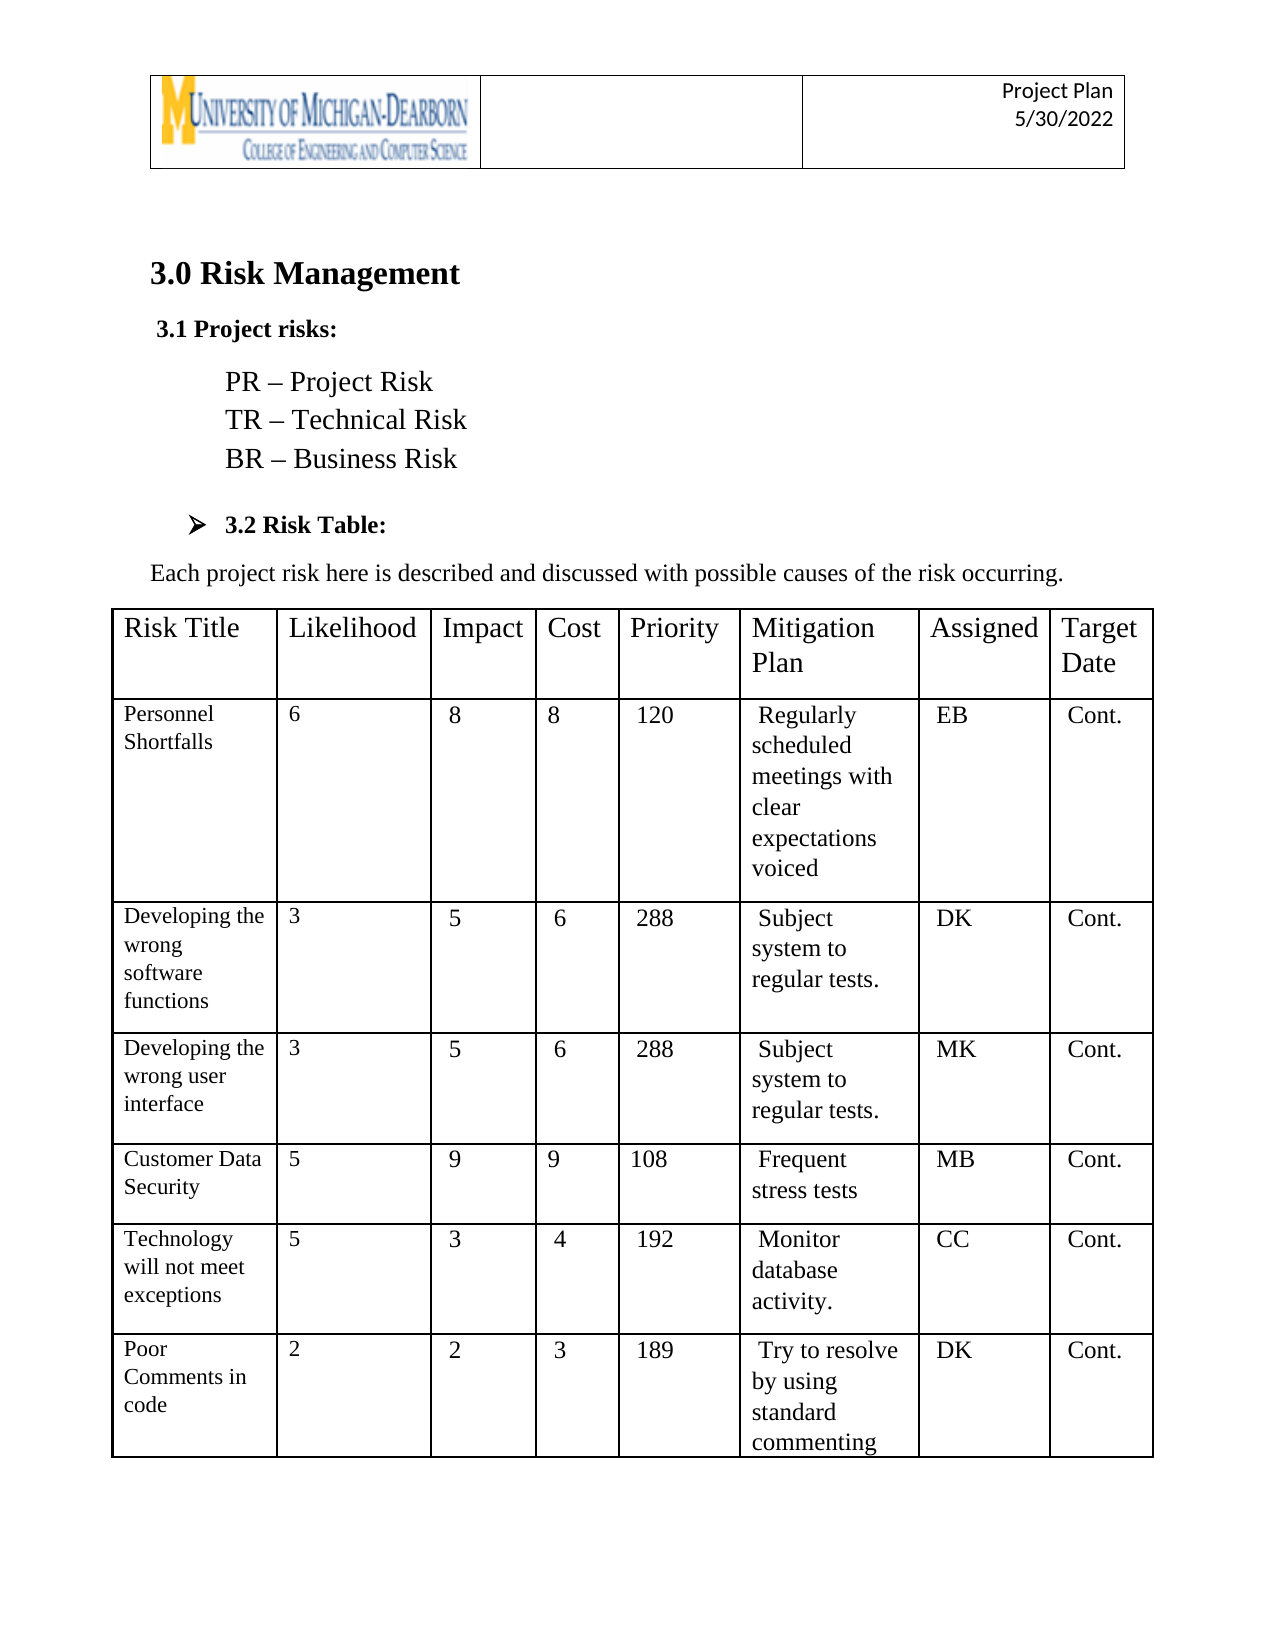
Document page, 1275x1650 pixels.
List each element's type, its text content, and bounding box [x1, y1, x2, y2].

table_cell 2 [432, 1335, 535, 1456]
table_cell 8 [432, 700, 535, 901]
table_header Likelihood [278, 610, 430, 698]
table_cell Cont. [1051, 1335, 1152, 1456]
table_cell MK [920, 1034, 1049, 1142]
table_cell Frequent stress tests [741, 1145, 918, 1222]
table_cell 3 [278, 903, 430, 1032]
table_cell 5 [432, 1034, 535, 1142]
table_cell DK [920, 1335, 1049, 1456]
table_cell Personnel Shortfalls [114, 700, 276, 901]
table_cell Try to resolve by using standard commenting procedures. [741, 1335, 918, 1456]
table_header Priority [620, 610, 739, 698]
table_cell 5 [278, 1225, 430, 1333]
table_cell 108 [620, 1145, 739, 1222]
table_cell DK [920, 903, 1049, 1032]
table_cell Cont. [1051, 903, 1152, 1032]
table_cell Developing the wrong software functions [114, 903, 276, 1032]
table_cell 120 [620, 700, 739, 901]
table_cell 2 [278, 1335, 430, 1456]
table_cell 4 [537, 1225, 618, 1333]
table_cell 192 [620, 1225, 739, 1333]
table_cell 288 [620, 1034, 739, 1142]
table_cell Regularly scheduled meetings with clear expectations voiced [741, 700, 918, 901]
text 3.1 Project risks: [150, 314, 1125, 343]
list BR – Business Risk [225, 441, 1125, 474]
table_cell CC [920, 1225, 1049, 1333]
table_cell MB [920, 1145, 1049, 1222]
table_cell EB [920, 700, 1049, 901]
table_header Mitigation Plan [741, 610, 918, 698]
table_cell Cont. [1051, 1225, 1152, 1333]
picture [161, 76, 470, 169]
table_cell Monitor database activity. [741, 1225, 918, 1333]
table_cell 6 [537, 903, 618, 1032]
table_cell Technology will not meet exceptions [114, 1225, 276, 1333]
table_cell 5 [432, 903, 535, 1032]
table_cell 5 [278, 1145, 430, 1222]
table_header Impact [432, 610, 535, 698]
table_cell 3 [278, 1034, 430, 1142]
table_cell 6 [537, 1034, 618, 1142]
table_cell Poor Comments in code [114, 1335, 276, 1456]
table_cell Cont. [1051, 700, 1152, 901]
table_header Assigned [920, 610, 1049, 698]
table_header Risk Title [114, 610, 276, 698]
table_cell Cont. [1051, 1145, 1152, 1222]
table_cell 3 [537, 1335, 618, 1456]
table_cell 3 [432, 1225, 535, 1333]
table_header Target Date [1051, 610, 1152, 698]
table_cell Customer Data Security [114, 1145, 276, 1222]
list PR – Project Risk [225, 364, 1125, 397]
table_cell 8 [537, 700, 618, 901]
table_header Cost [537, 610, 618, 698]
table_cell 9 [432, 1145, 535, 1222]
table_cell Subject system to regular tests. [741, 903, 918, 1032]
table_cell Developing the wrong user interface [114, 1034, 276, 1142]
table_cell Subject system to regular tests. [741, 1034, 918, 1142]
table_cell Cont. [1051, 1034, 1152, 1142]
text Each project risk here is described and discussed with possible causes of the risk occurring. [150, 558, 1125, 587]
table_cell 6 [278, 700, 430, 901]
list TR – Technical Risk [225, 402, 1125, 436]
table_cell 288 [620, 903, 739, 1032]
table_cell 189 [620, 1335, 739, 1456]
text 3.0 Risk Management [150, 253, 1125, 292]
list 3.2 Risk Table: [187, 510, 1125, 539]
table_cell 9 [537, 1145, 618, 1222]
